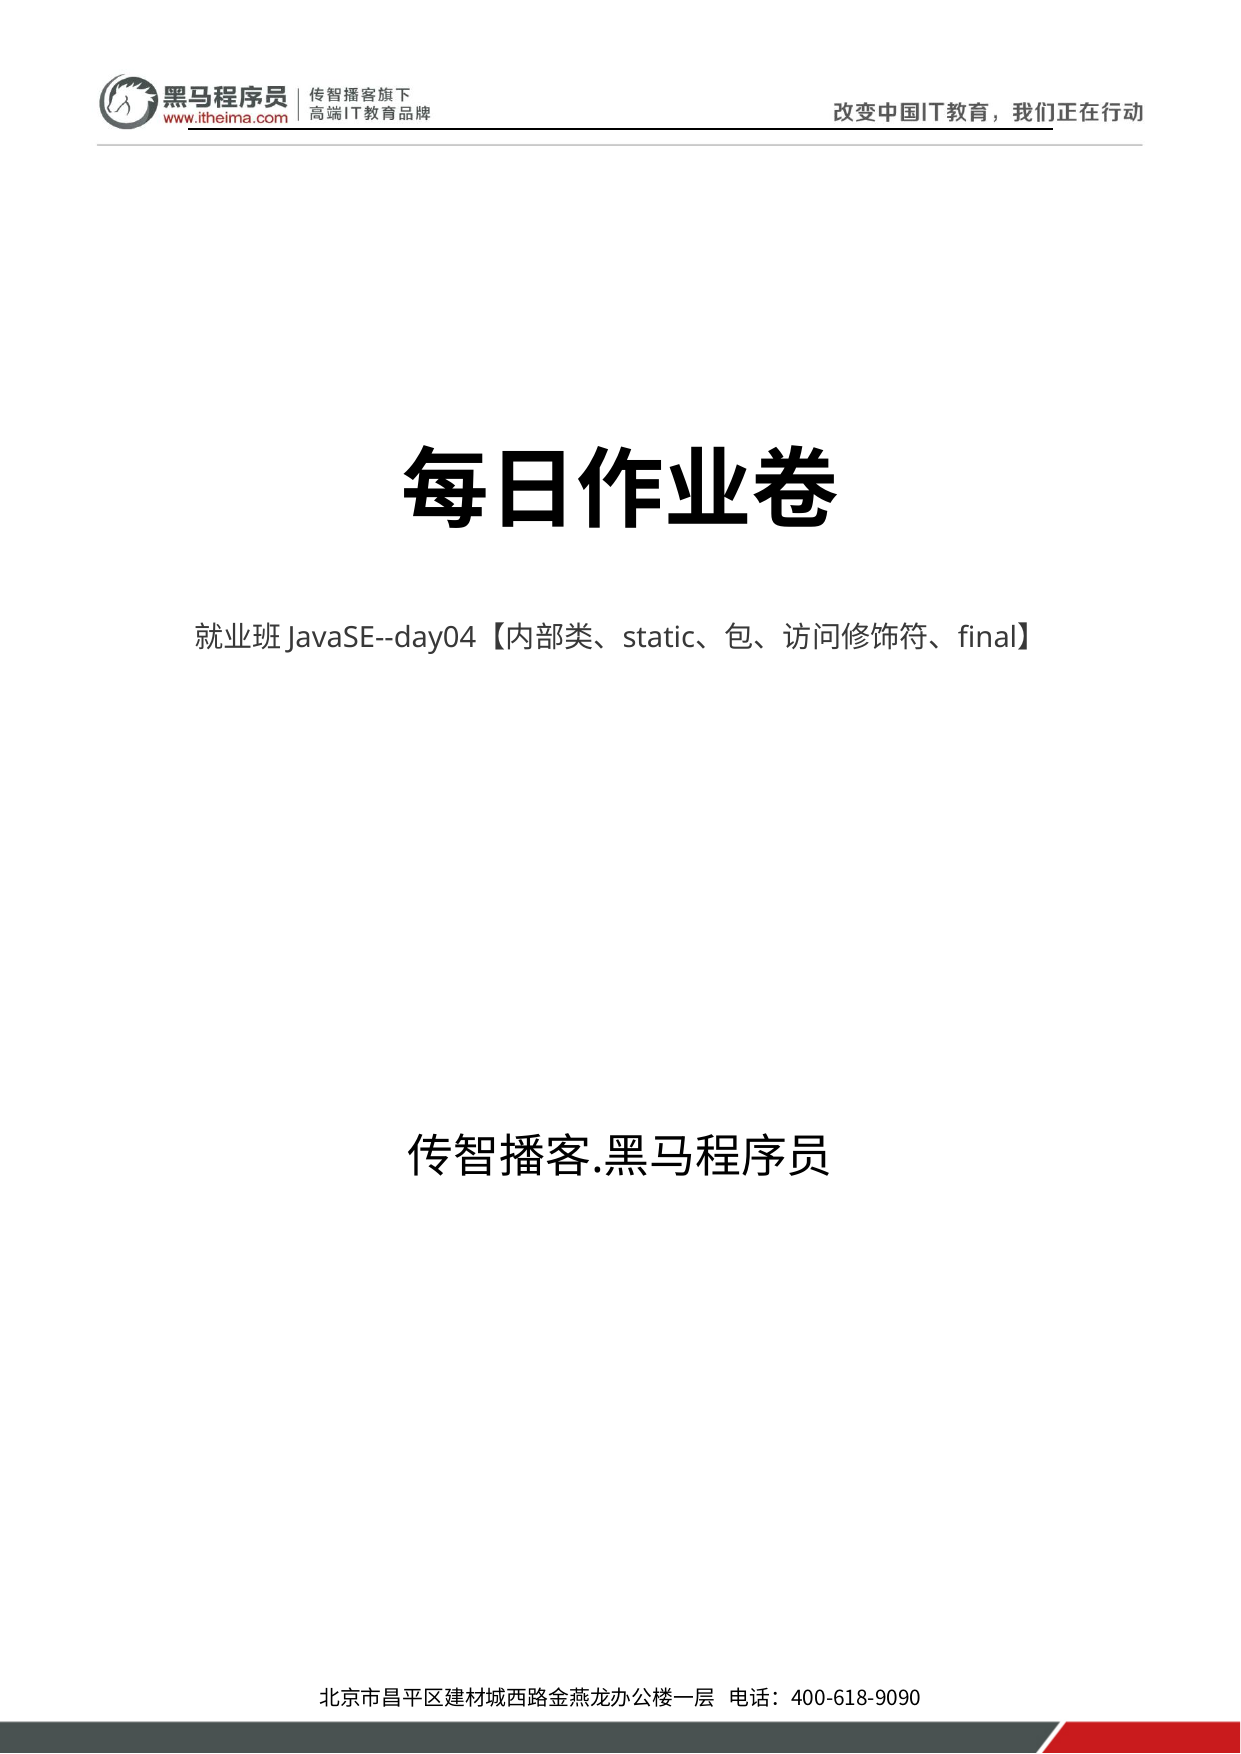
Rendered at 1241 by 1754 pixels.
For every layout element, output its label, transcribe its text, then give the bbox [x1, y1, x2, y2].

text 每日作业卷 [187, 417, 1053, 547]
text 传智播客.黑马程序员 [187, 1103, 1053, 1201]
picture [0, 1662, 1241, 1753]
text 就业班JavaSE--day04【内部类、static、包、访问修饰符、final】 [187, 603, 1053, 668]
picture [0, 3, 1241, 153]
